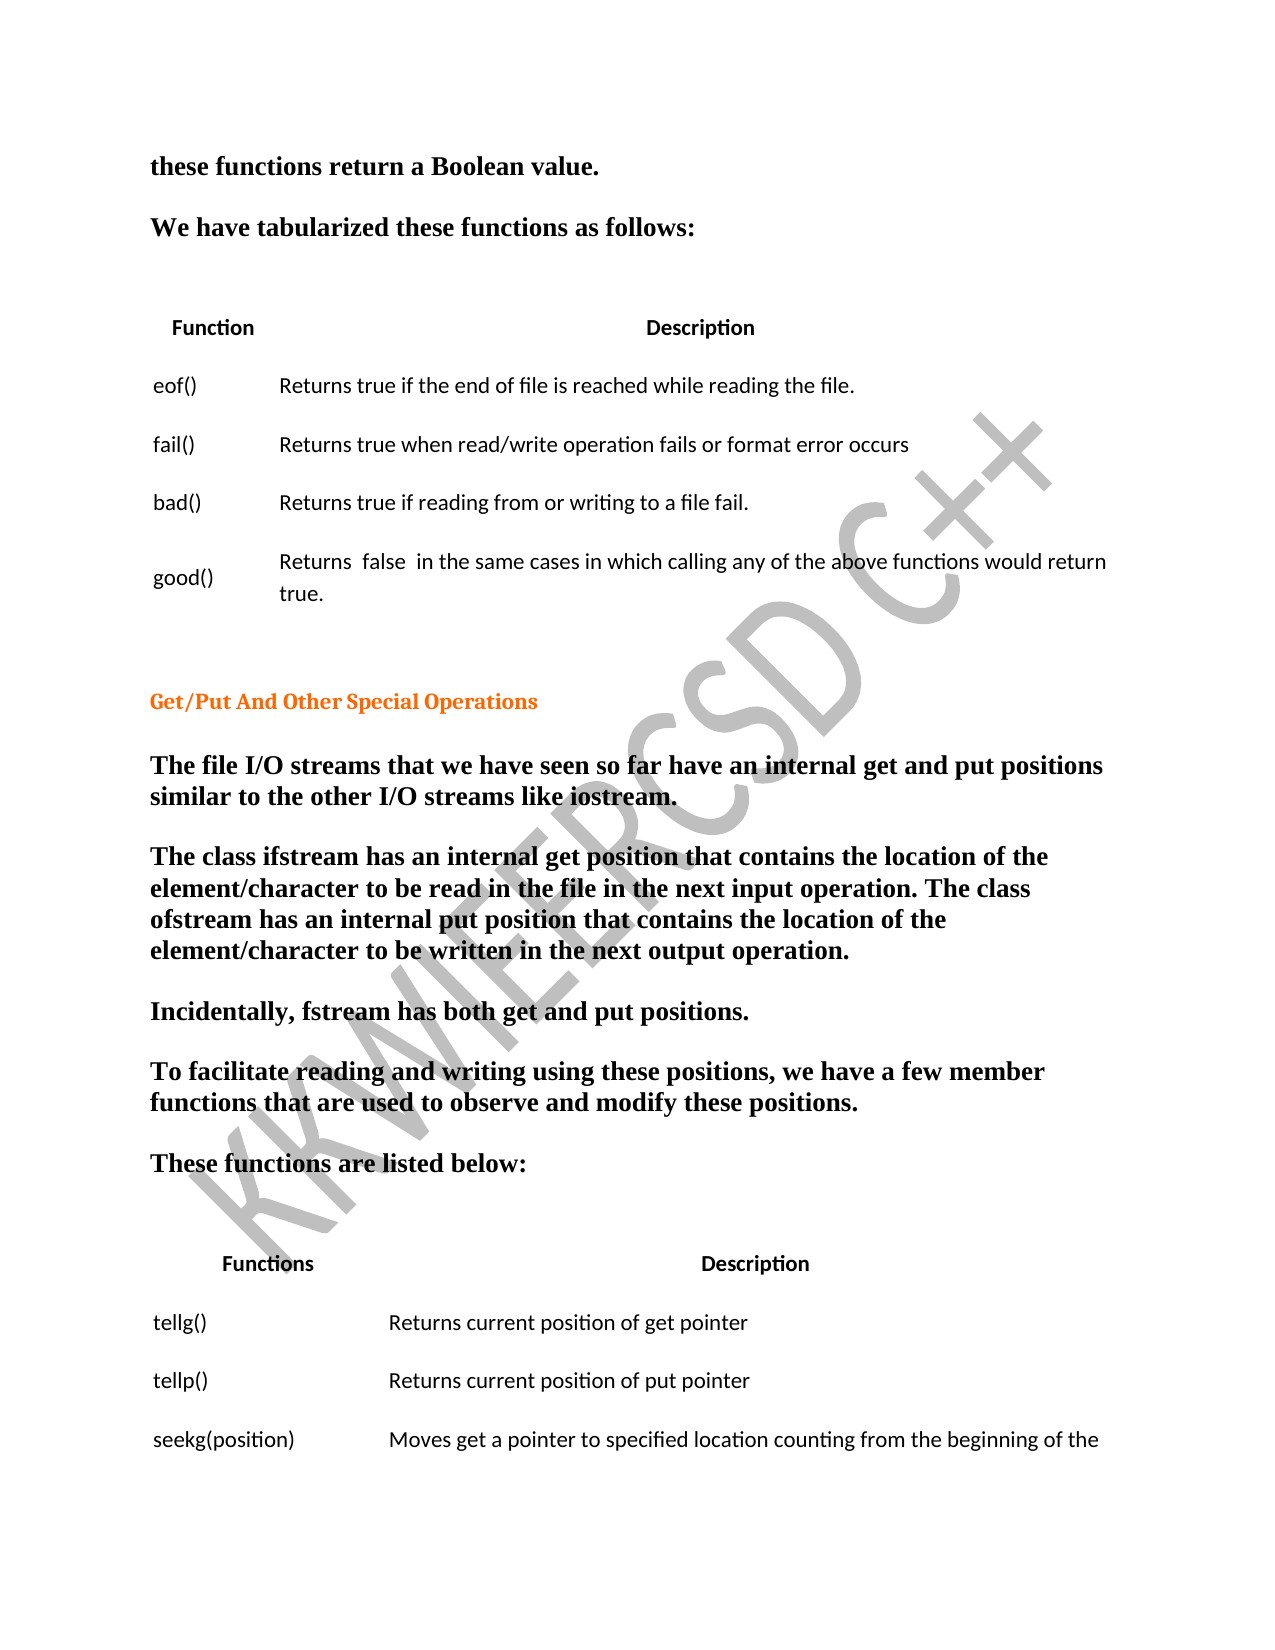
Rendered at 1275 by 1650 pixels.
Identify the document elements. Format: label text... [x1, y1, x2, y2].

table_cell bad() [150, 485, 276, 544]
subtitle Get/Put And Other Special Operations [150, 689, 1125, 715]
table_cell Returns current position of get pointer [386, 1305, 1125, 1363]
table_cell seekg(position) [150, 1422, 386, 1480]
table_cell tellp() [150, 1363, 386, 1422]
text The class ifstream has an internal get position that contains the location of the element/character to be read in the file in the next input operation. The class ofstream has an internal put position that contains the location of the element/character to be written in the next output operation. [150, 841, 1125, 965]
text Incidentally, fstream has both get and put positions. [150, 994, 1125, 1026]
table_cell fail() [150, 427, 276, 485]
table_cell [386, 1422, 1125, 1480]
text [150, 150, 1125, 181]
table_cell Returns false in the same cases in which calling any of the above functions would return true. [276, 544, 1125, 635]
table_cell eof() [150, 368, 276, 427]
table_cell Returns true when read/write operation fails or format error occurs [276, 427, 1125, 485]
table_cell Returns true if the end of file is reached while reading the file. [276, 368, 1125, 427]
table_header Function [150, 310, 276, 368]
table_header Description [386, 1246, 1125, 1305]
table_cell good() [150, 544, 276, 635]
table_header Description [276, 310, 1125, 368]
text The file I/O streams that we have seen so far have an internal get and put positions similar to the other I/O streams like iostream. [150, 749, 1125, 811]
table_header Functions [150, 1246, 386, 1305]
text These functions are listed below: [150, 1147, 1125, 1178]
text To facilitate reading and writing using these positions, we have a few member functions that are used to observe and modify these positions. [150, 1055, 1125, 1117]
table_cell tellg() [150, 1305, 386, 1363]
table_cell Returns true if reading from or writing to a file fail. [276, 485, 1125, 544]
text We have tabularized these functions as follows: [150, 211, 1125, 242]
table_cell Returns current position of put pointer [386, 1363, 1125, 1422]
